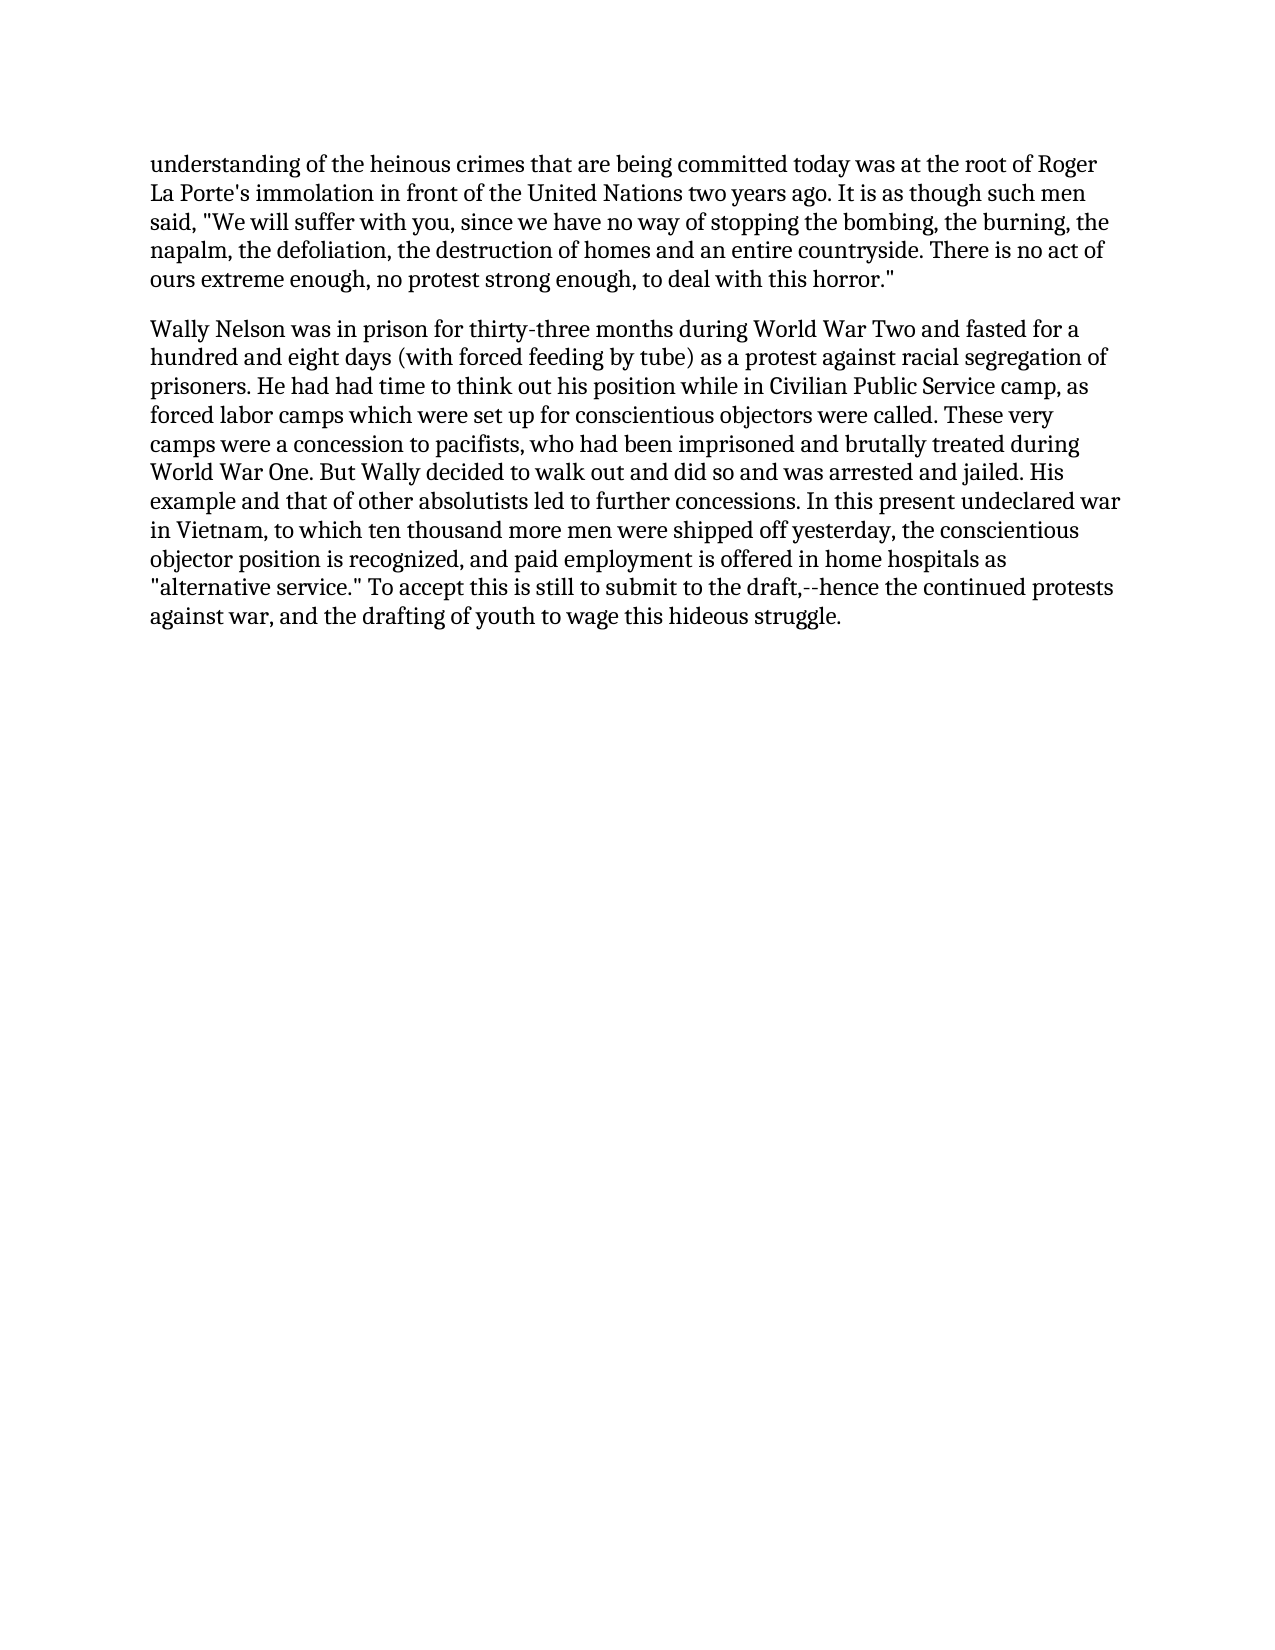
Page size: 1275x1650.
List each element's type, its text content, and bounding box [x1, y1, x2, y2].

text Wally Nelson was in prison for thirty-three months during World War Two and fasted for a hundred and eight days (with forced feeding by tube) as a protest against racial segregation of prisoners. He had had time to think out his position while in Civilian Public Service camp, as forced labor camps which were set up for conscientious objectors were called. These very camps were a concession to pacifists, who had been imprisoned and brutally treated during World War One. But Wally decided to walk out and did so and was arrested and jailed. His example and that of other absolutists led to further concessions. In this present undeclared war in Vietnam, to which ten thousand more men were shipped off yesterday, the conscientious objector position is recognized, and paid employment is offered in home hospitals as "alternative service." To accept this is still to submit to the draft,--hence the continued protests against war, and the drafting of youth to wage this hideous struggle. [150, 314, 1125, 631]
